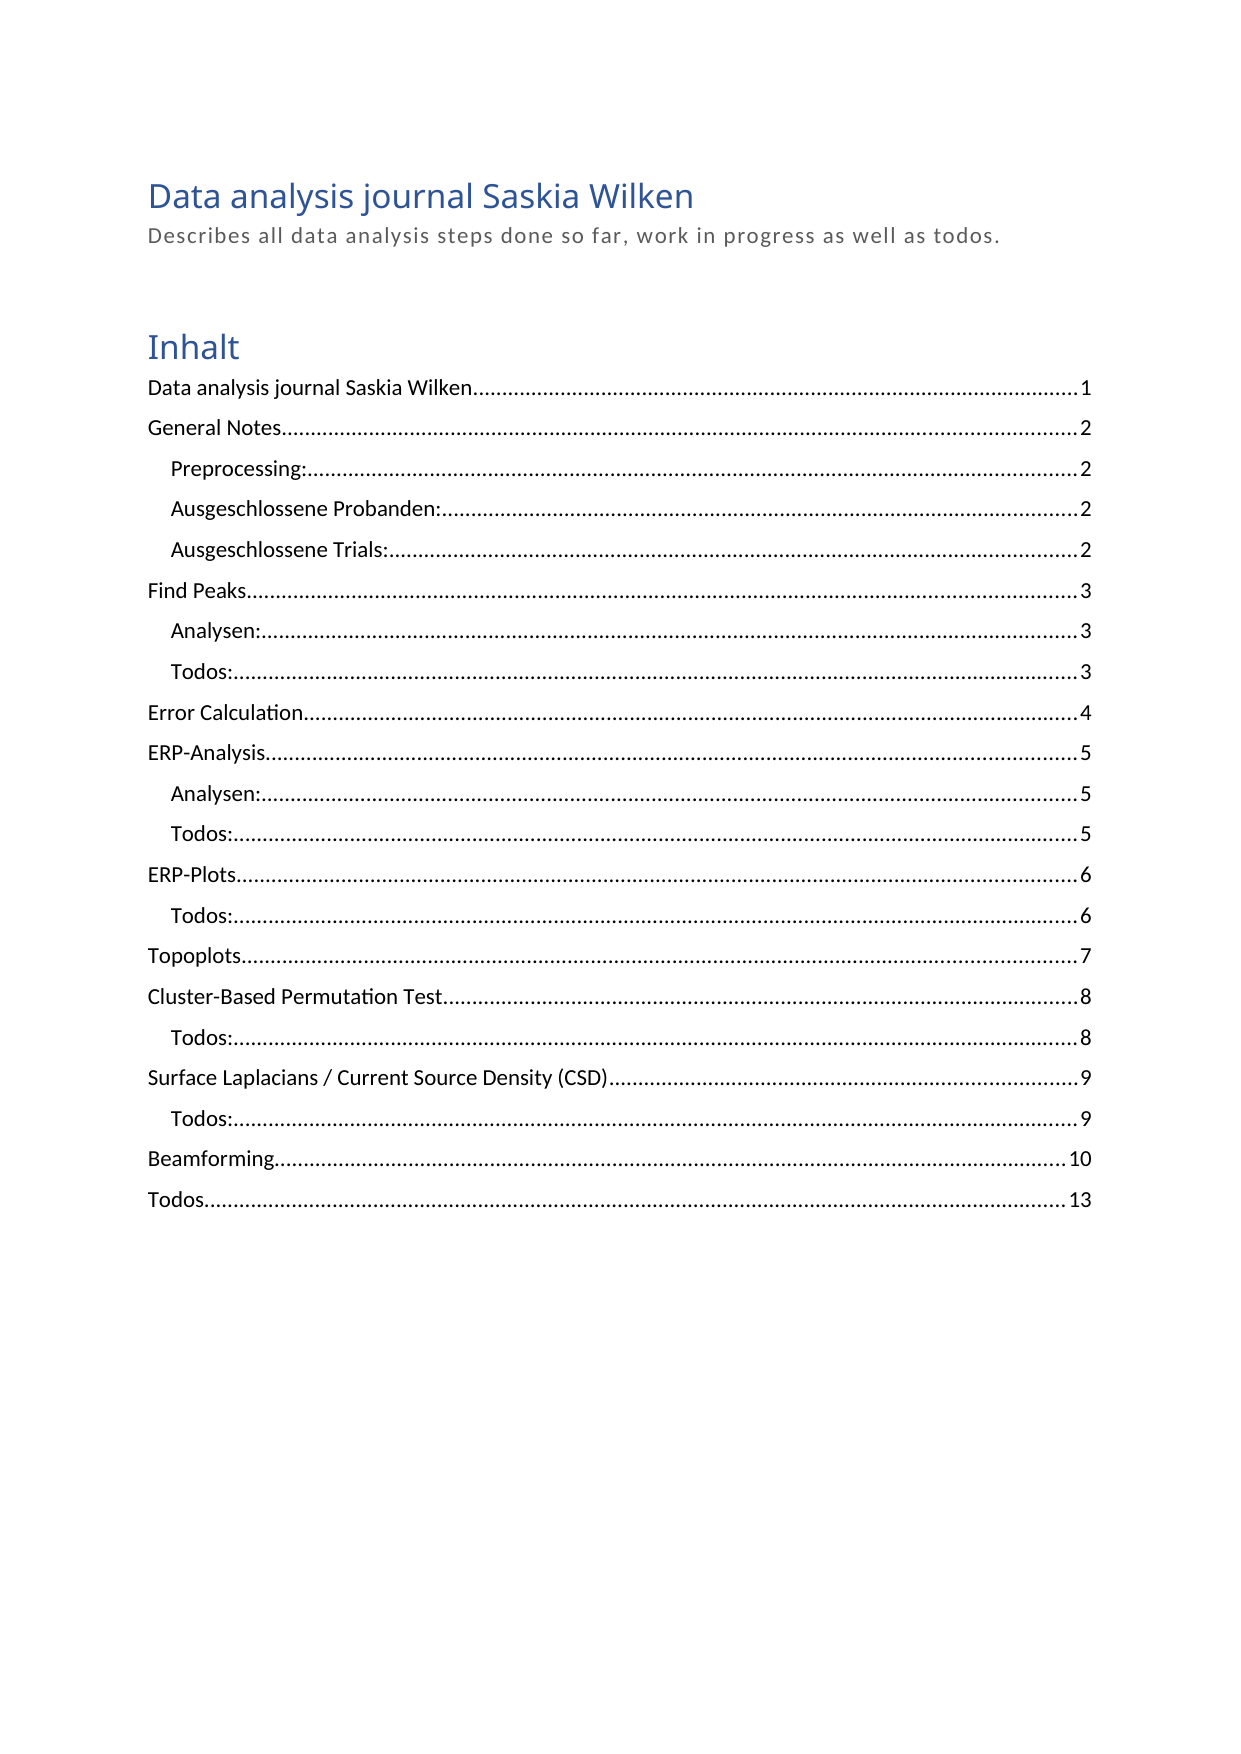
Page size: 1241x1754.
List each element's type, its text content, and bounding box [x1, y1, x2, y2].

subtitle Describes all data analysis steps done so far, work in progress as well as todos. [148, 222, 1093, 249]
subtitle Data analysis journal Saskia Wilken [148, 173, 1093, 218]
